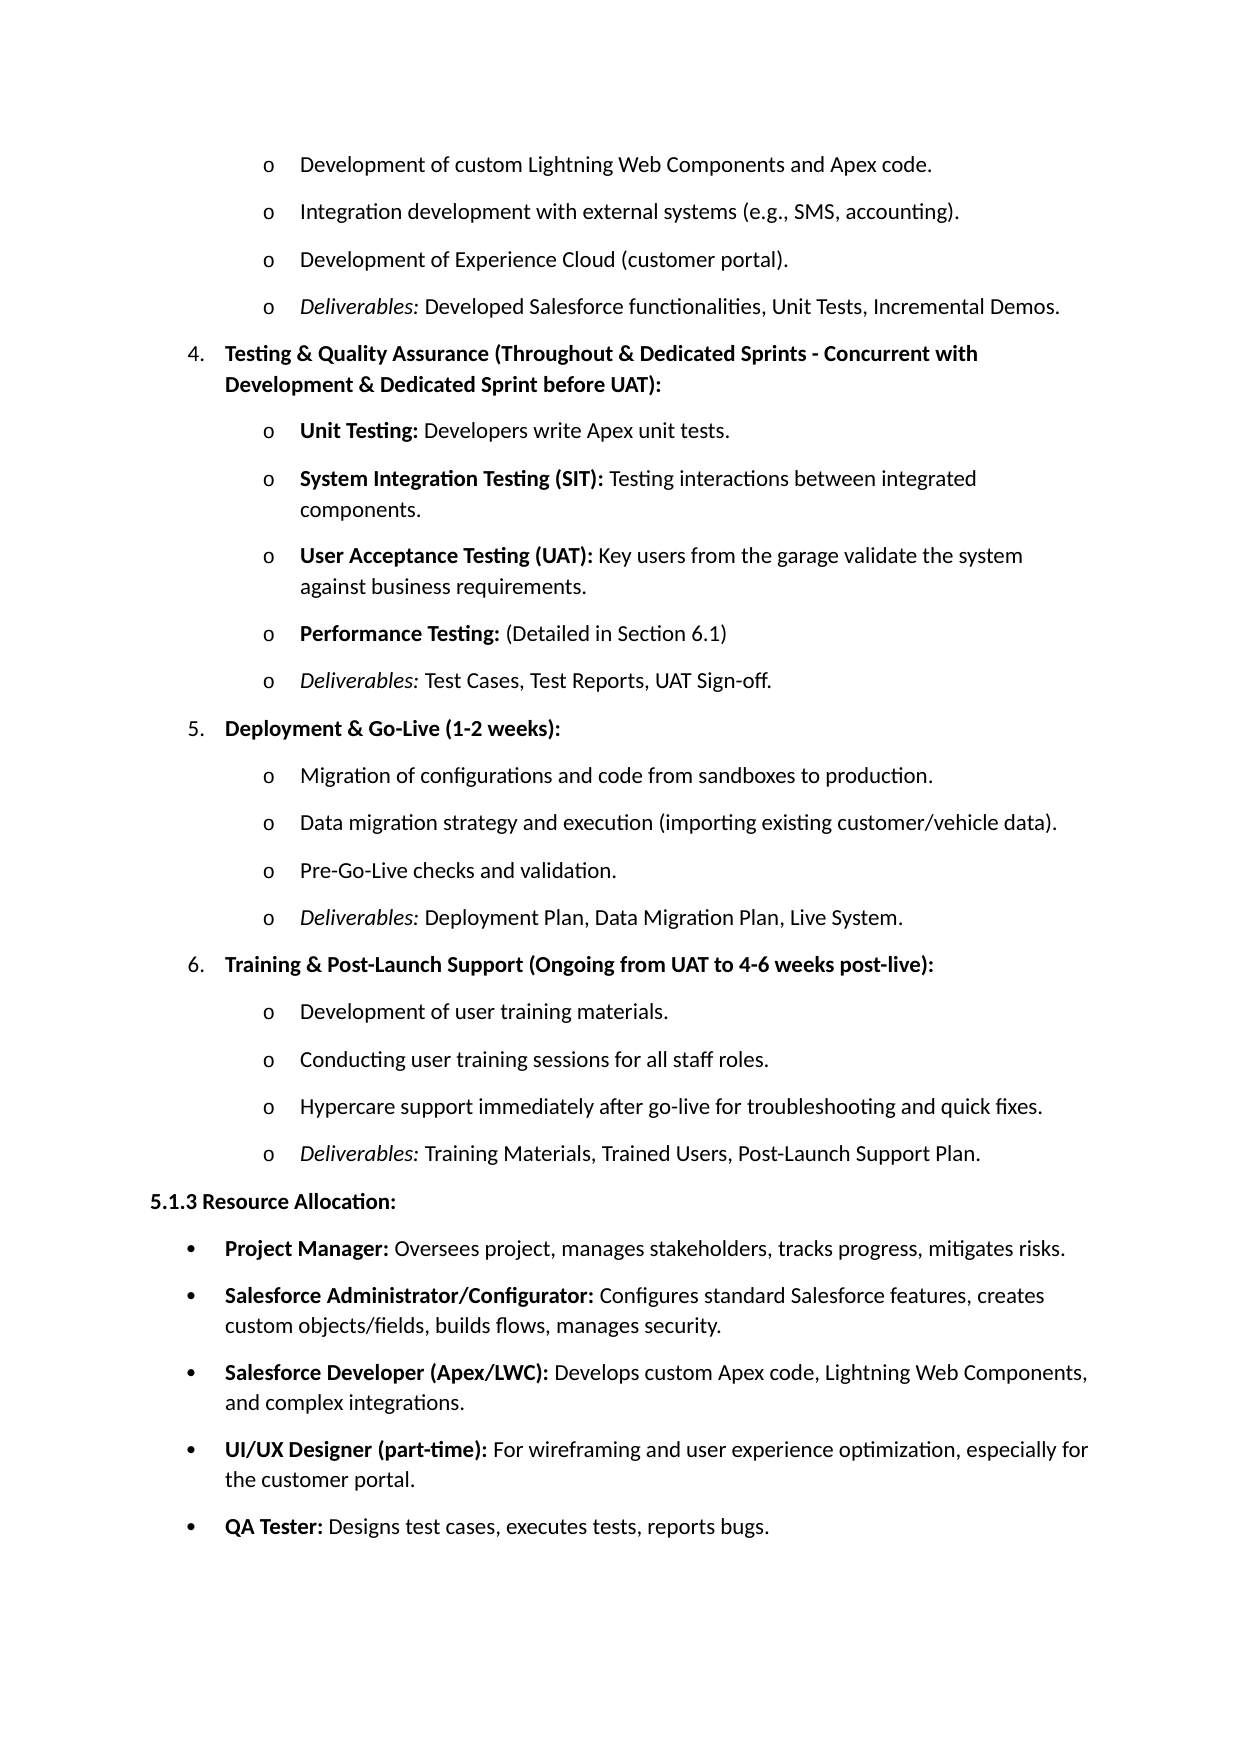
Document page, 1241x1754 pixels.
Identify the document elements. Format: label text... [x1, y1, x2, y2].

list Unit Testing: Developers write Apex unit tests. [262, 417, 1090, 445]
list Testing & Quality Assurance (Throughout & Dedicated Sprints - Concurrent with Development & Dedicated Sprint before UAT): [187, 339, 1090, 398]
list Data migration strategy and execution (importing existing customer/vehicle data). [262, 808, 1090, 837]
list Development of Experience Cloud (customer portal). [262, 245, 1090, 273]
list QA Tester: Designs test cases, executes tests, reports bugs. [187, 1512, 1090, 1540]
list Pre-Go-Live checks and validation. [262, 856, 1090, 884]
list Deliverables: Developed Salesforce functionalities, Unit Tests, Incremental Demos. [262, 292, 1090, 321]
list Salesforce Developer (Apex/LWC): Develops custom Apex code, Lightning Web Components, and complex integrations. [187, 1358, 1090, 1416]
list Deployment & Go-Live (1-2 weeks): [187, 714, 1090, 742]
list Hypercare support immediately after go-live for troubleshooting and quick fixes. [262, 1092, 1090, 1121]
list UI/UX Designer (part-time): For wireframing and user experience optimization, especially for the customer portal. [187, 1435, 1090, 1493]
text 5.1.3 Resource Allocation: [150, 1187, 1090, 1215]
list Development of custom Lightning Web Components and Apex code. [262, 150, 1090, 178]
list Deliverables: Training Materials, Trained Users, Post-Launch Support Plan. [262, 1139, 1090, 1168]
list Conducting user training sessions for all staff roles. [262, 1045, 1090, 1073]
list System Integration Testing (SIT): Testing interactions between integrated components. [262, 464, 1090, 523]
list Migration of configurations and code from sandboxes to production. [262, 761, 1090, 789]
list Salesforce Administrator/Configurator: Configures standard Salesforce features, creates custom objects/fields, builds flows, manages security. [187, 1281, 1090, 1339]
list Deliverables: Test Cases, Test Reports, UAT Sign-off. [262, 667, 1090, 695]
list Deliverables: Deployment Plan, Data Migration Plan, Live System. [262, 903, 1090, 932]
list Training & Post-Launch Support (Ongoing from UAT to 4-6 weeks post-live): [187, 951, 1090, 978]
list Development of user training materials. [262, 997, 1090, 1026]
list Project Manager: Oversees project, manages stakeholders, tracks progress, mitigates risks. [187, 1234, 1090, 1262]
list Integration development with external systems (e.g., SMS, accounting). [262, 197, 1090, 226]
list User Acceptance Testing (UAT): Key users from the garage validate the system against business requirements. [262, 542, 1090, 600]
list Performance Testing: (Detailed in Section 6.1) [262, 619, 1090, 648]
